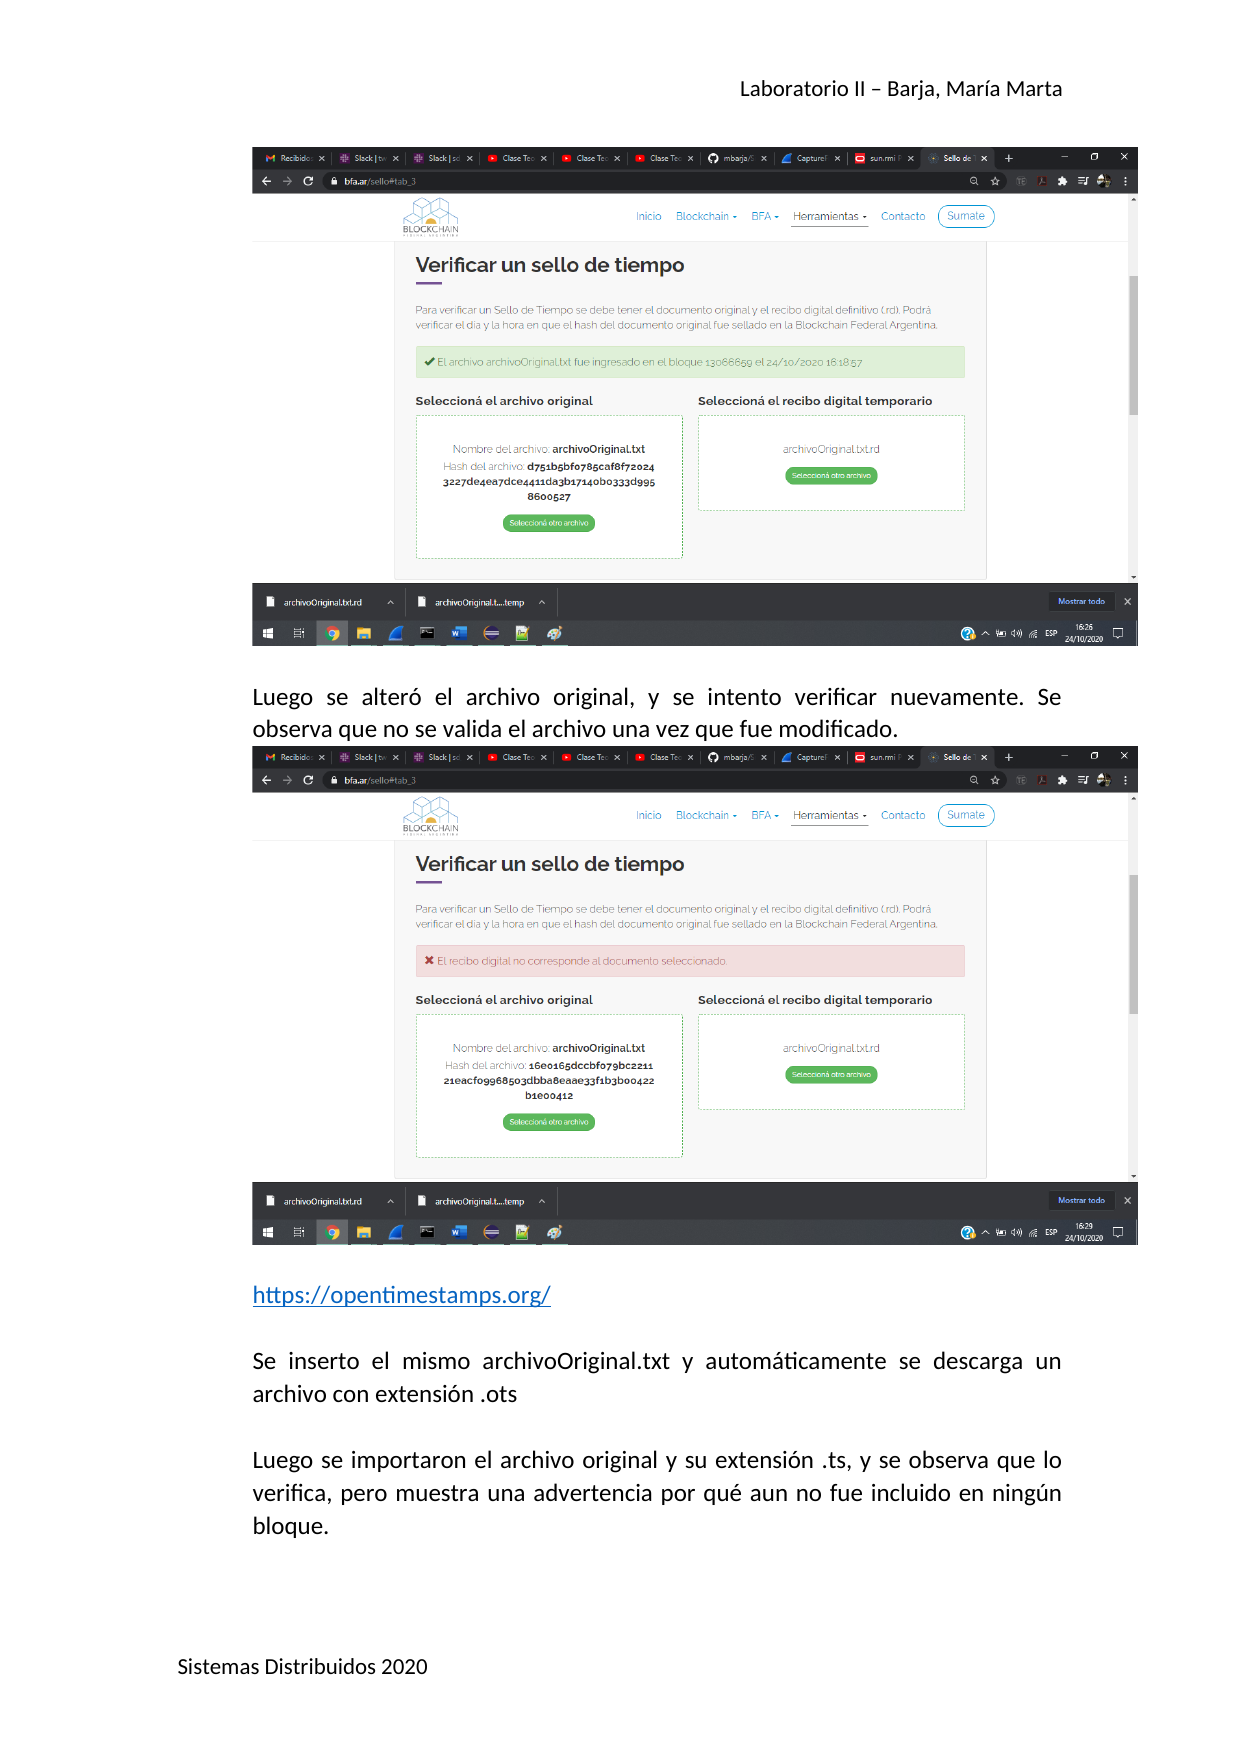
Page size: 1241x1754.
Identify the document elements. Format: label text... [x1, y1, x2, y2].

list Se inserto el mismo archivoOriginal.txt y automáticamente se descarga un archivo con extensión .ots [252, 1346, 1063, 1409]
picture [252, 746, 1138, 1245]
list https://opentimestamps.org/ [252, 1280, 1063, 1310]
list Luego se alteró el archivo original, y se intento verificar nuevamente. Se observa que no se valida el archivo una vez que fue modificado. [252, 681, 1063, 744]
picture [252, 147, 1138, 646]
list Luego se importaron el archivo original y su extensión .ts, y se observa que lo verifica, pero muestra una advertencia por qué aun no fue incluido en ningún bloque. [252, 1444, 1063, 1541]
